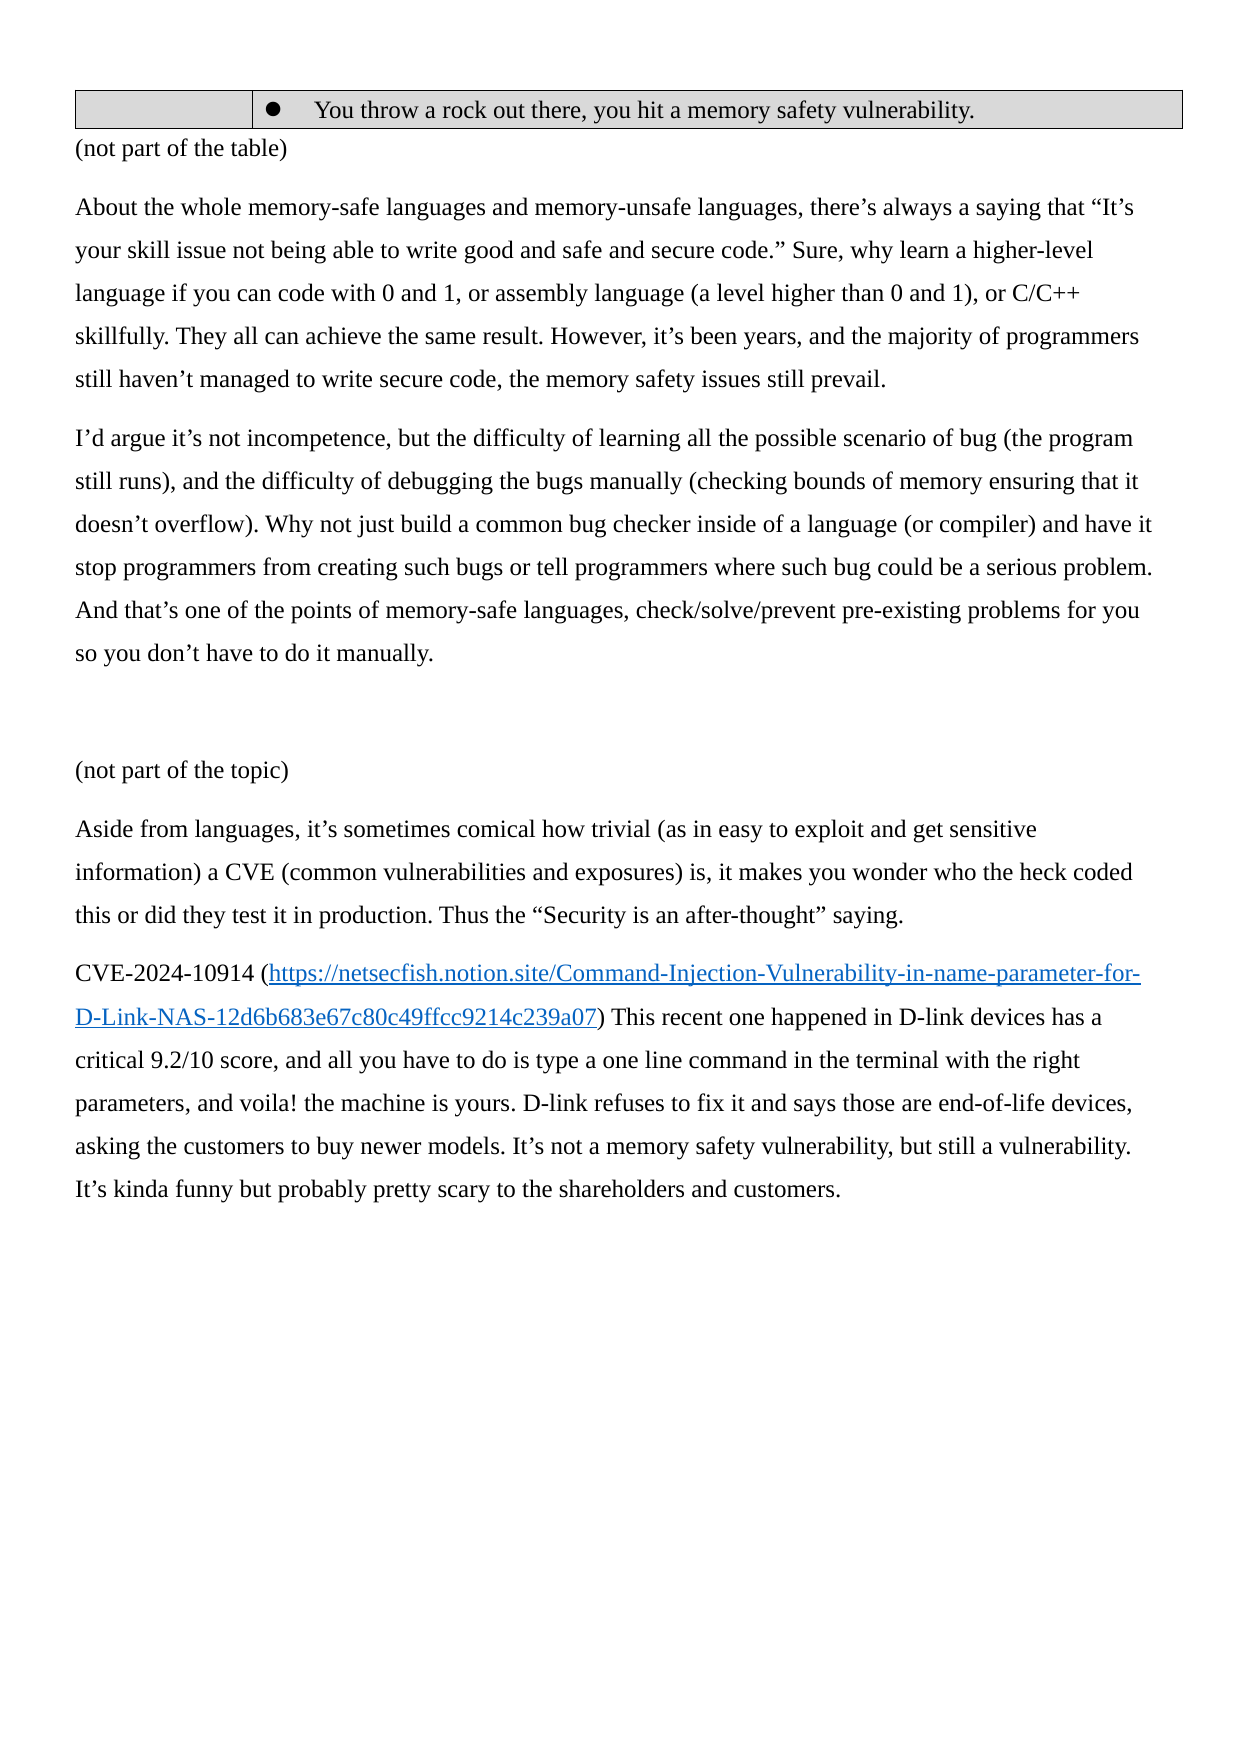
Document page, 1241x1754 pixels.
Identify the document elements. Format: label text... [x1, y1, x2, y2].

text CVE-2024-10914 (https://netsecfish.notion.site/Command-Injection-Vulnerability-in-name-parameter-for-D-Link-NAS-12d6b683e67c80c49ffcc9214c239a07) This recent one happened in D-link devices has a critical 9.2/10 score, and all you have to do is type a one line command in the terminal with the right parameters, and voila! the machine is yours. D-link refuses to fix it and says those are end-of-life devices, asking the customers to buy newer models. It’s not a memory safety vulnerability, but still a vulnerability. It’s kinda funny but probably pretty scary to the shareholders and customers. [75, 954, 1165, 1207]
text (not part of the topic) [75, 751, 1165, 788]
text (not part of the table) [75, 129, 1165, 167]
text I’d argue it’s not incompetence, but the difficulty of learning all the possible scenario of bug (the program still runs), and the difficulty of debugging the bugs manually (checking bounds of memory ensuring that it doesn’t overflow). Why not just build a common bug checker inside of a language (or compiler) and have it stop programmers from creating such bugs or tell programmers where such bug could be a serious problem. And that’s one of the points of memory-safe languages, check/solve/prevent pre-existing problems for you so you don’t have to do it manually. [75, 418, 1165, 672]
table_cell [253, 91, 1182, 128]
table_cell Metaphors [76, 91, 252, 128]
text About the whole memory-safe languages and memory-unsafe languages, there’s always a saying that “It’s your skill issue not being able to write good and safe and secure code.” Sure, why learn a higher-level language if you can code with 0 and 1, or assembly language (a level higher than 0 and 1), or C/C++ skillfully. They all can achieve the same result. However, it’s been years, and the majority of programmers still haven’t managed to write secure code, the memory safety issues still prevail. [75, 187, 1165, 397]
text Aside from languages, it’s sometimes comical how trivial (as in easy to exploit and get sensitive information) a CVE (common vulnerabilities and exposures) is, it makes you wonder who the heck coded this or did they test it in production. Thus the “Security is an after-thought” saying. [75, 809, 1165, 933]
